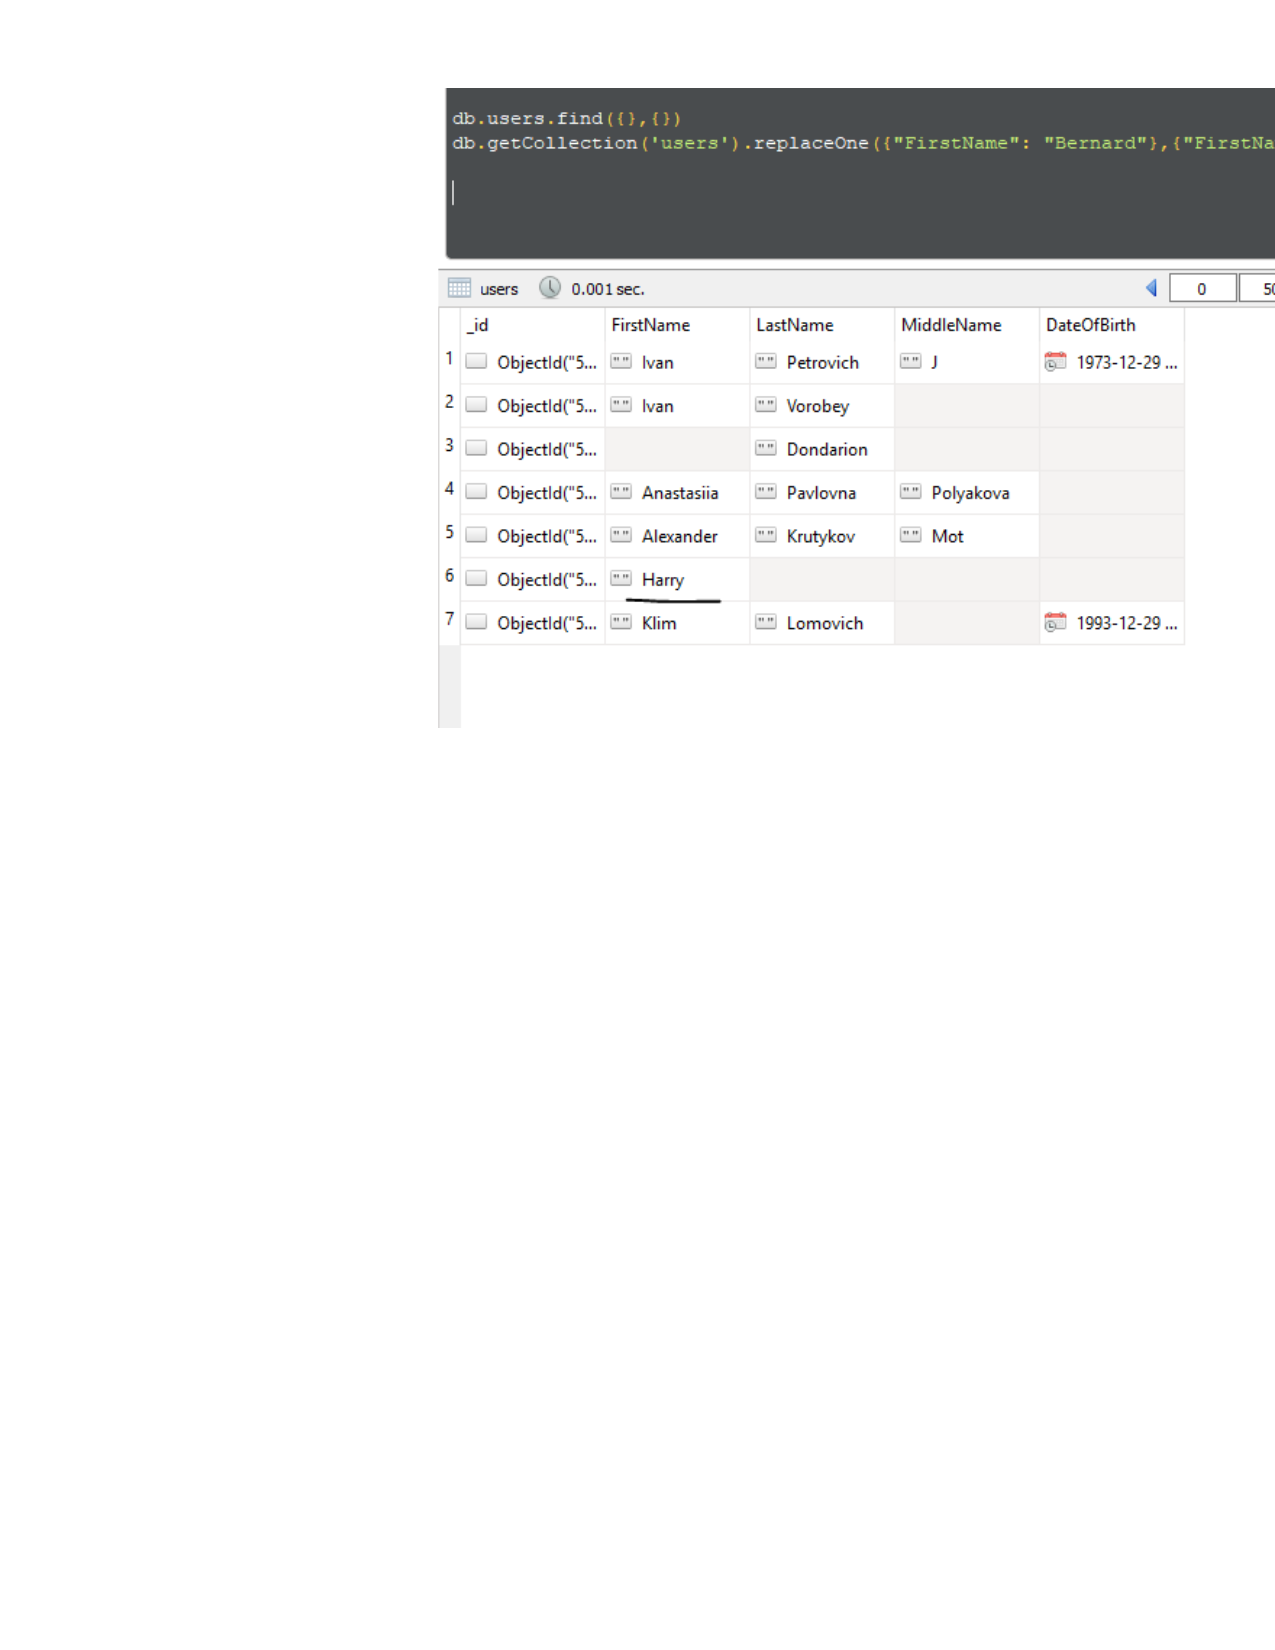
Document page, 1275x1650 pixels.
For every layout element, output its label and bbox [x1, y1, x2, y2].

picture [438, 88, 1275, 728]
